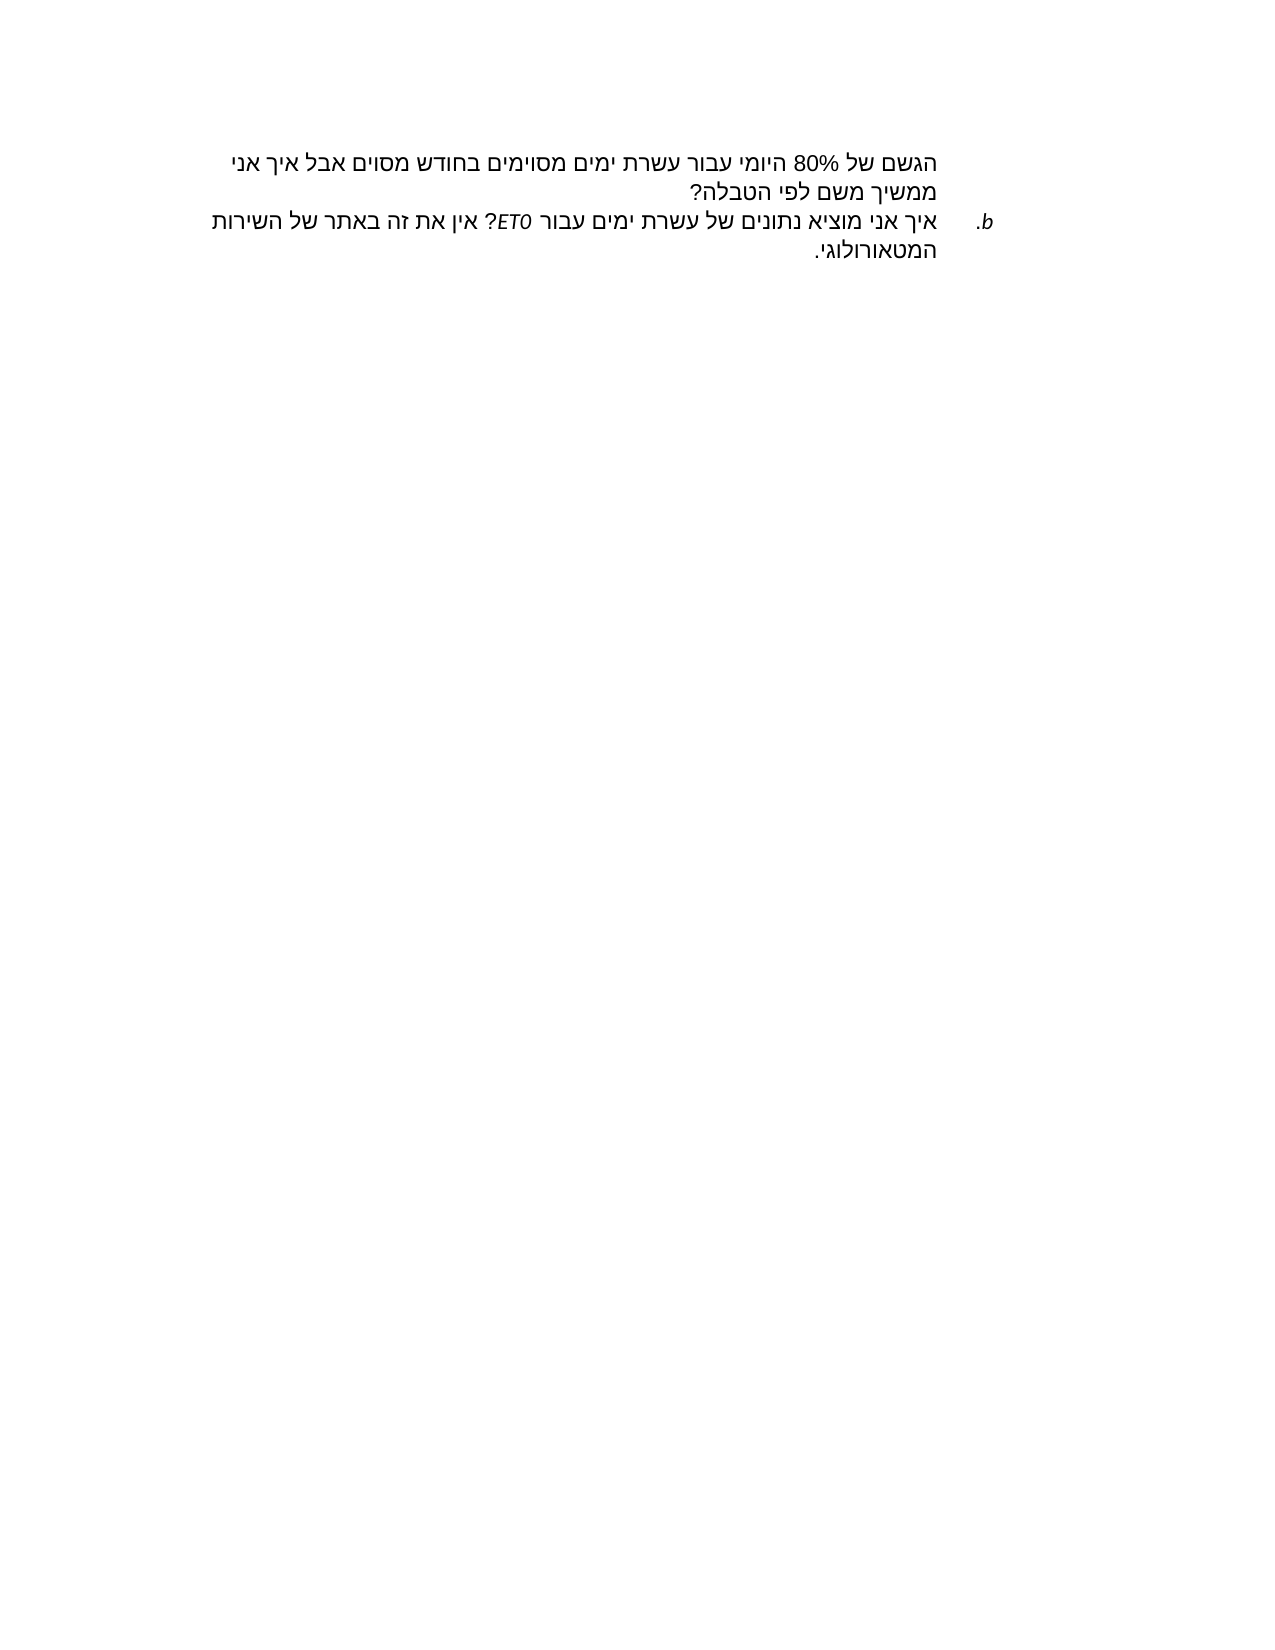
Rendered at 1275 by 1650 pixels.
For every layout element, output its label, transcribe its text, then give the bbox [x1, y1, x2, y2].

list איך עושים גשם אפקטיבי שמשתנה בצורה שכזאת? אני יכול לחשב את הגשם של 80% היומי עבור עשרת ימים מסוימים בחודש מסוים אבל איך אני ממשיך משם לפי הטבלה? [187, 150, 975, 205]
list איך אני מוציא נתונים של עשרת ימים עבור ET0? אין את זה באתר של השירות המטאורולוגי. [187, 207, 975, 263]
